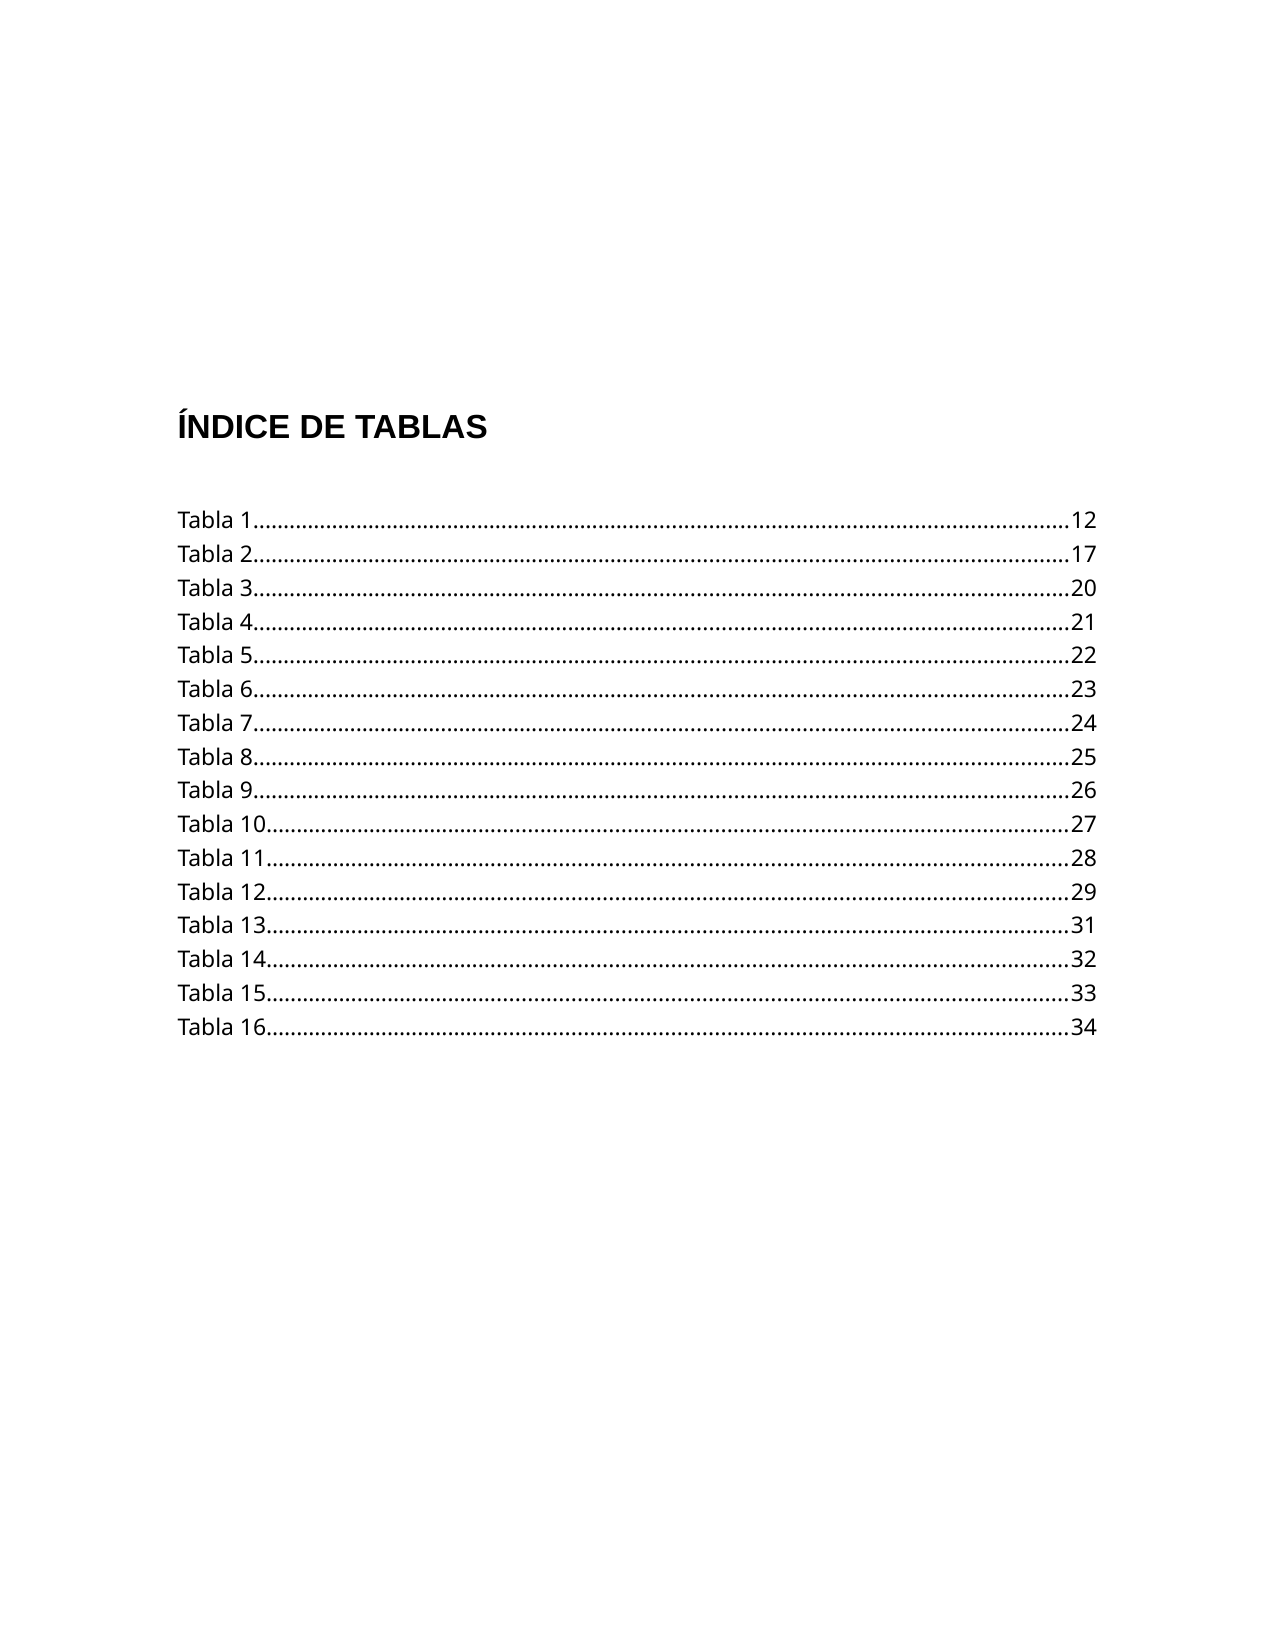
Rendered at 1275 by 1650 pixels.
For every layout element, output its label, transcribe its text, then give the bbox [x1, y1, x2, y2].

text Tabla 2 17 [177, 538, 1098, 569]
text Tabla 10 27 [177, 808, 1098, 839]
text Tabla 16 34 [177, 1011, 1098, 1042]
text Tabla 11 28 [177, 842, 1098, 873]
text Tabla 5 22 [177, 639, 1098, 671]
text Tabla 1 12 [177, 504, 1098, 536]
text Tabla 12 29 [177, 876, 1098, 907]
text Tabla 15 33 [177, 977, 1098, 1008]
text Tabla 8 25 [177, 741, 1098, 772]
text Tabla 13 31 [177, 909, 1098, 941]
text Tabla 3 20 [177, 572, 1098, 603]
text Tabla 6 23 [177, 673, 1098, 704]
text Tabla 14 32 [177, 943, 1098, 974]
subtitle ÍNDICE DE TABLAS [177, 407, 1098, 445]
text Tabla 7 24 [177, 707, 1098, 738]
text Tabla 9 26 [177, 774, 1098, 806]
text Tabla 4 21 [177, 606, 1098, 637]
